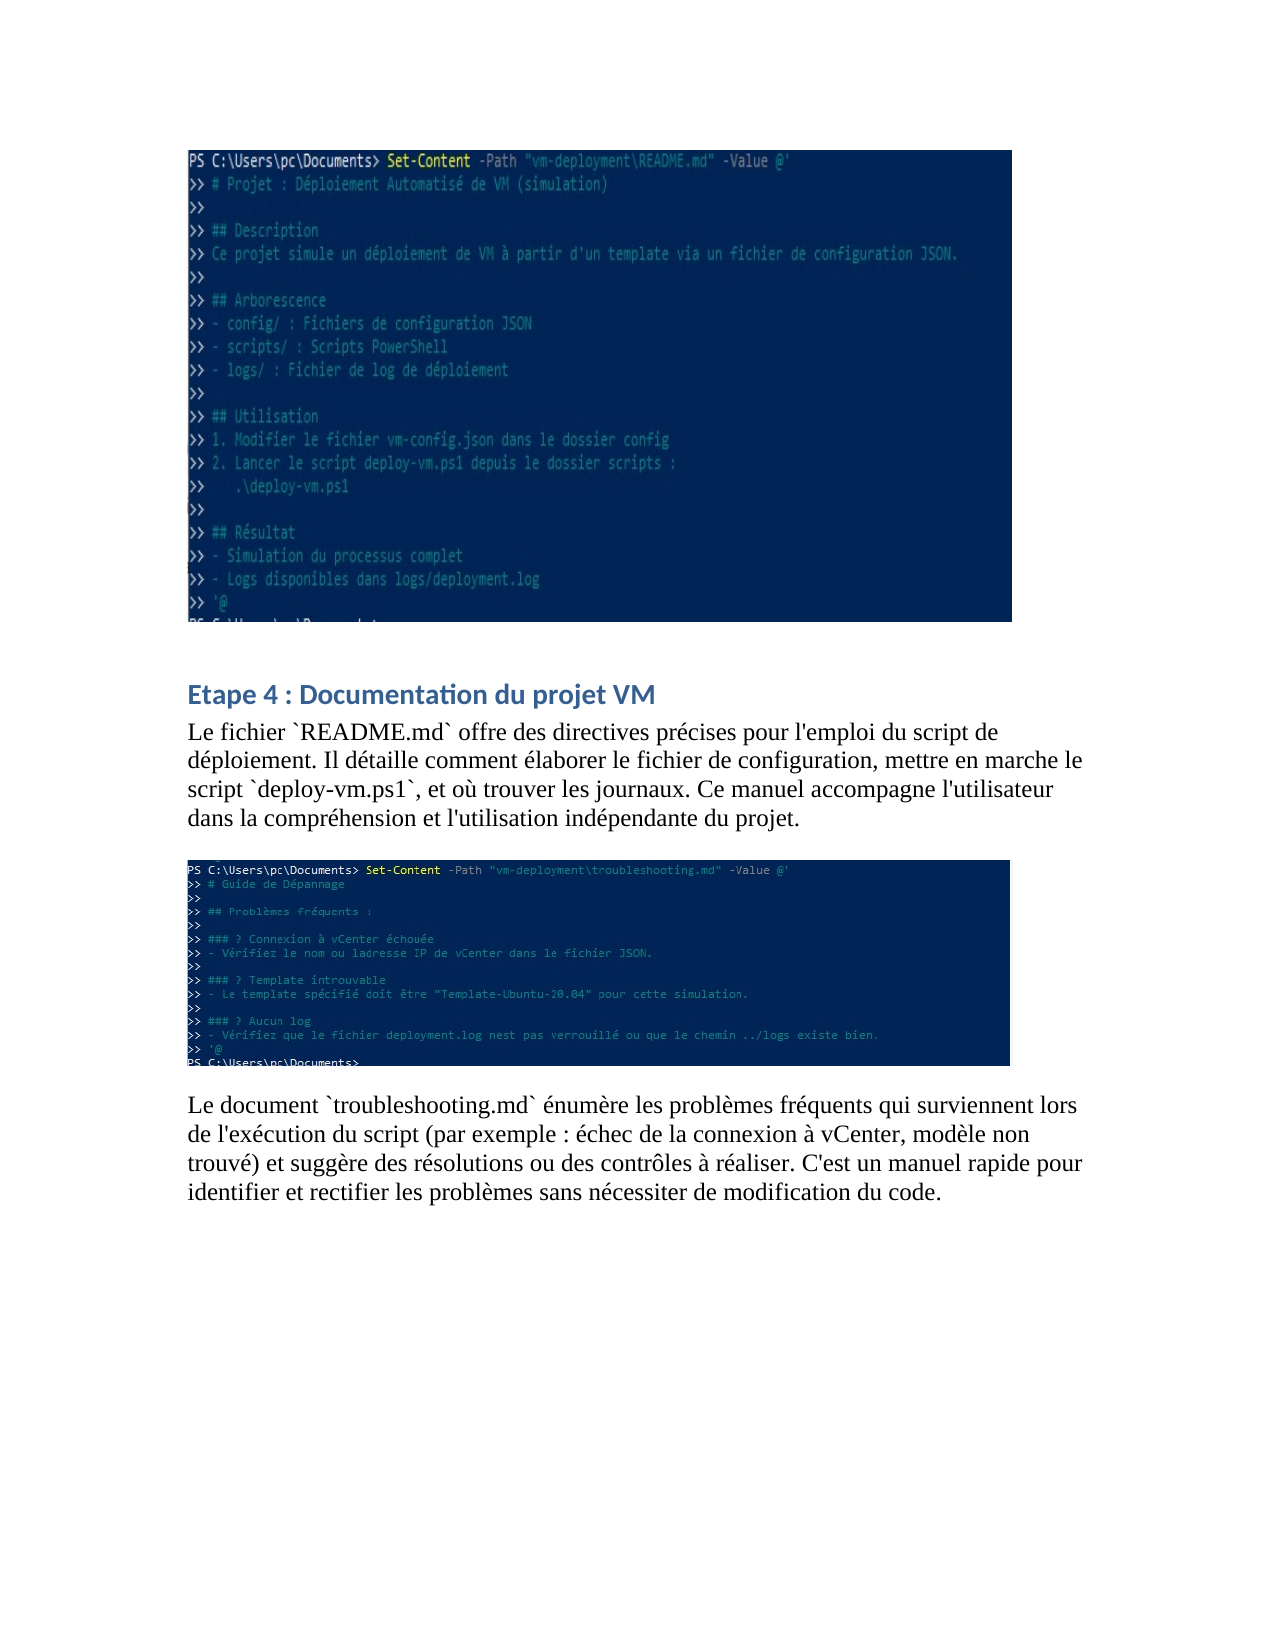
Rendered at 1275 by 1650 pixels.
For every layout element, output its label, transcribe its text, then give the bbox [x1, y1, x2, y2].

picture [187, 150, 1012, 622]
text Le fichier `README.md` offre des directives précises pour l'emploi du script de déploiement. Il détaille comment élaborer le fichier de configuration, mettre en marche le script `deploy-vm.ps1`, et où trouver les journaux. Ce manuel accompagne l'utilisateur dans la compréhension et l'utilisation indépendante du projet. [187, 717, 1087, 832]
text Le document `troubleshooting.md` énumère les problèmes fréquents qui surviennent lors de l'exécution du script (par exemple : échec de la connexion à vCenter, modèle non trouvé) et suggère des résolutions ou des contrôles à réaliser. C'est un manuel rapide pour identifier et rectifier les problèmes sans nécessiter de modification du code. [187, 1091, 1087, 1206]
picture [187, 860, 1013, 1066]
subtitle Etape 4 : Documentation du projet VM [187, 676, 1087, 711]
